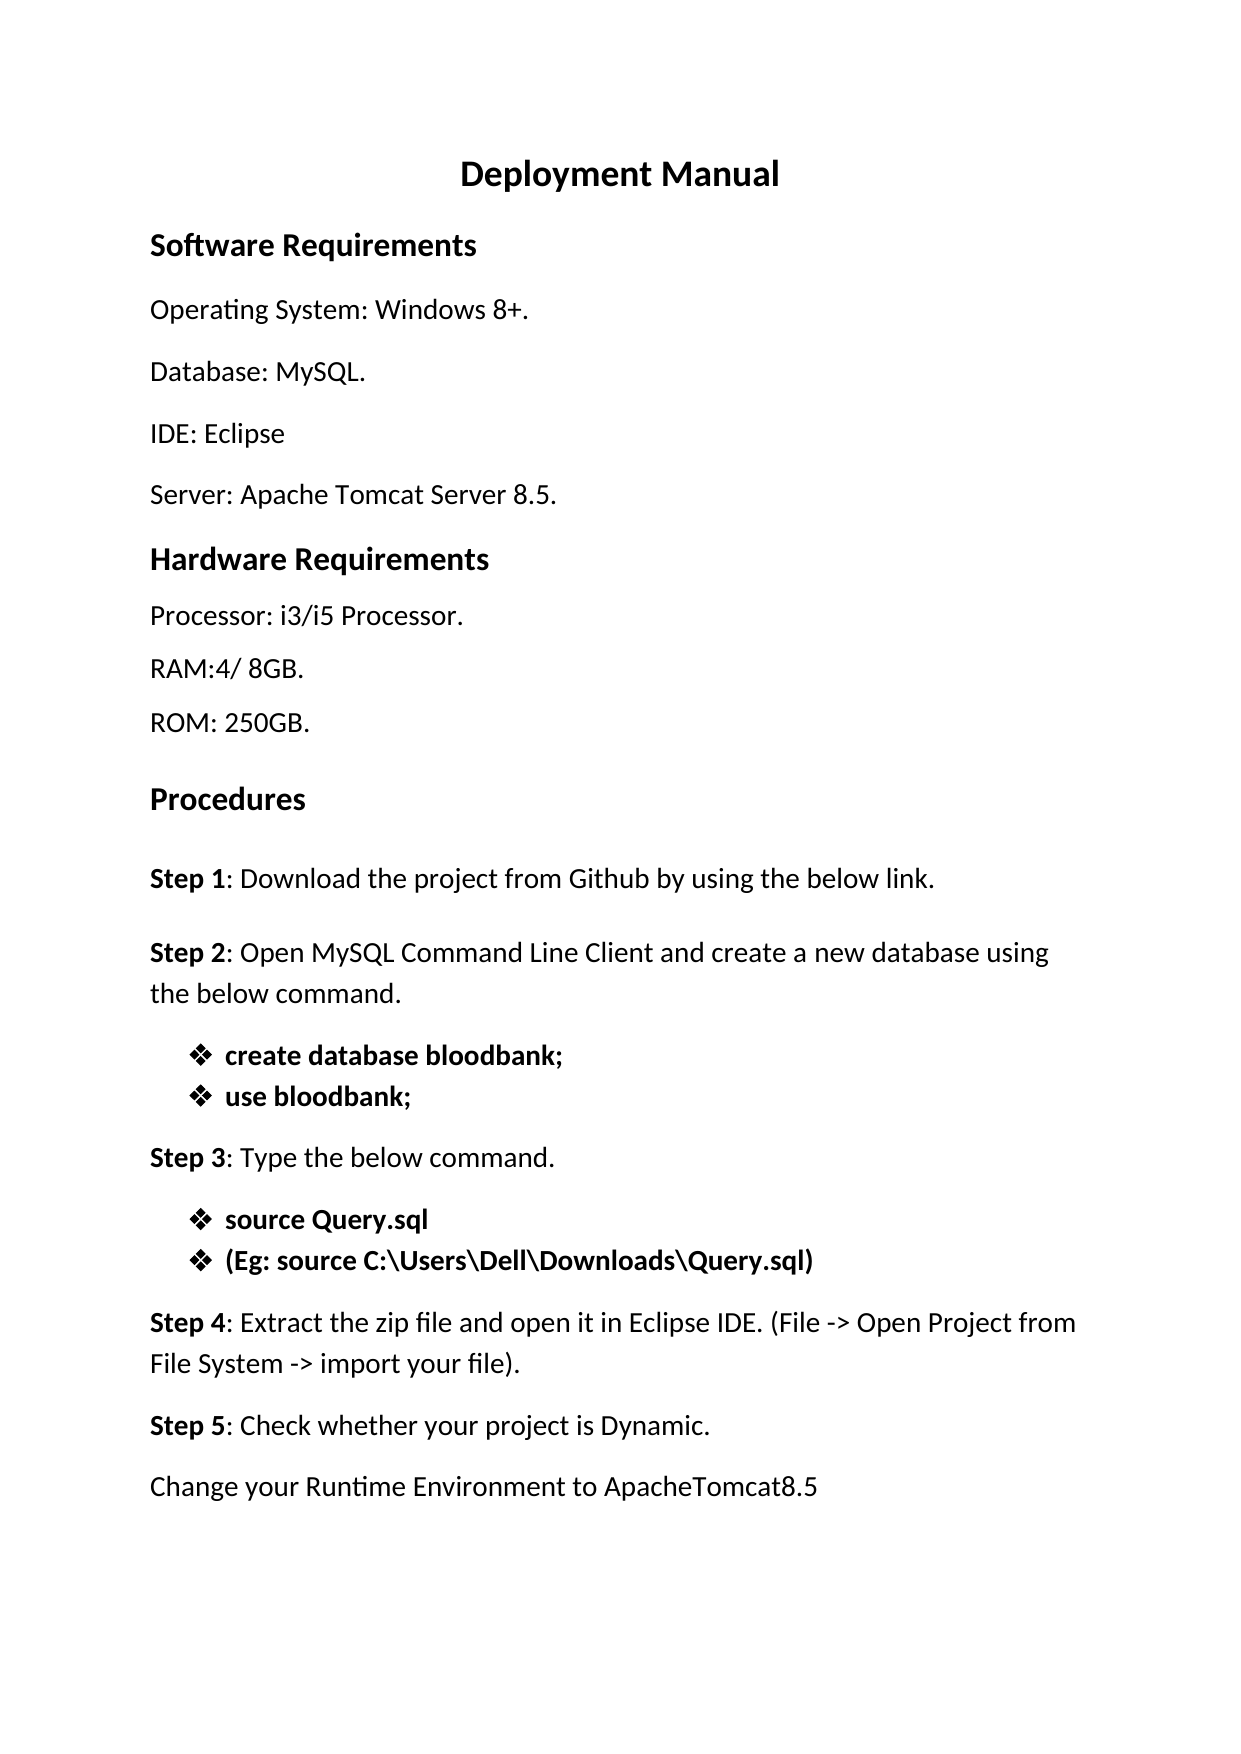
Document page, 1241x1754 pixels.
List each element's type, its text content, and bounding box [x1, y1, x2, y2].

list use bloodbank; [187, 1078, 1090, 1113]
text Step 5: Check whether your project is Dynamic. [150, 1407, 1090, 1442]
text Deployment Manual [150, 150, 1090, 196]
list (Eg: source C:\Users\Dell\Downloads\Query.sql) [187, 1242, 1090, 1278]
text Server: Apache Tomcat Server 8.5. [150, 476, 1090, 512]
text Step 2: Open MySQL Command Line Client and create a new database using the below command. [150, 934, 1090, 1011]
text Operating System: Windows 8+. [150, 291, 1090, 327]
text IDE: Eclipse [150, 415, 1090, 450]
list create database bloodbank; [187, 1037, 1090, 1072]
text Software Requirements [150, 223, 1090, 264]
text Step 3: Type the below command. [150, 1139, 1090, 1175]
text Hardware Requirements Processor: i3/i5 Processor. RAM:4/ 8GB. ROM: 250GB. [150, 538, 1090, 739]
text Procedures [150, 778, 1090, 819]
list source Query.sql [187, 1201, 1090, 1237]
text Step 1: Download the project from Github by using the below link. [150, 860, 1090, 895]
text Step 4: Extract the zip file and open it in Eclipse IDE. (File -> Open Project from File System -> import your file). [150, 1304, 1090, 1381]
text Change your Runtime Environment to ApacheTomcat8.5 [150, 1468, 1090, 1504]
text Database: MySQL. [150, 353, 1090, 388]
